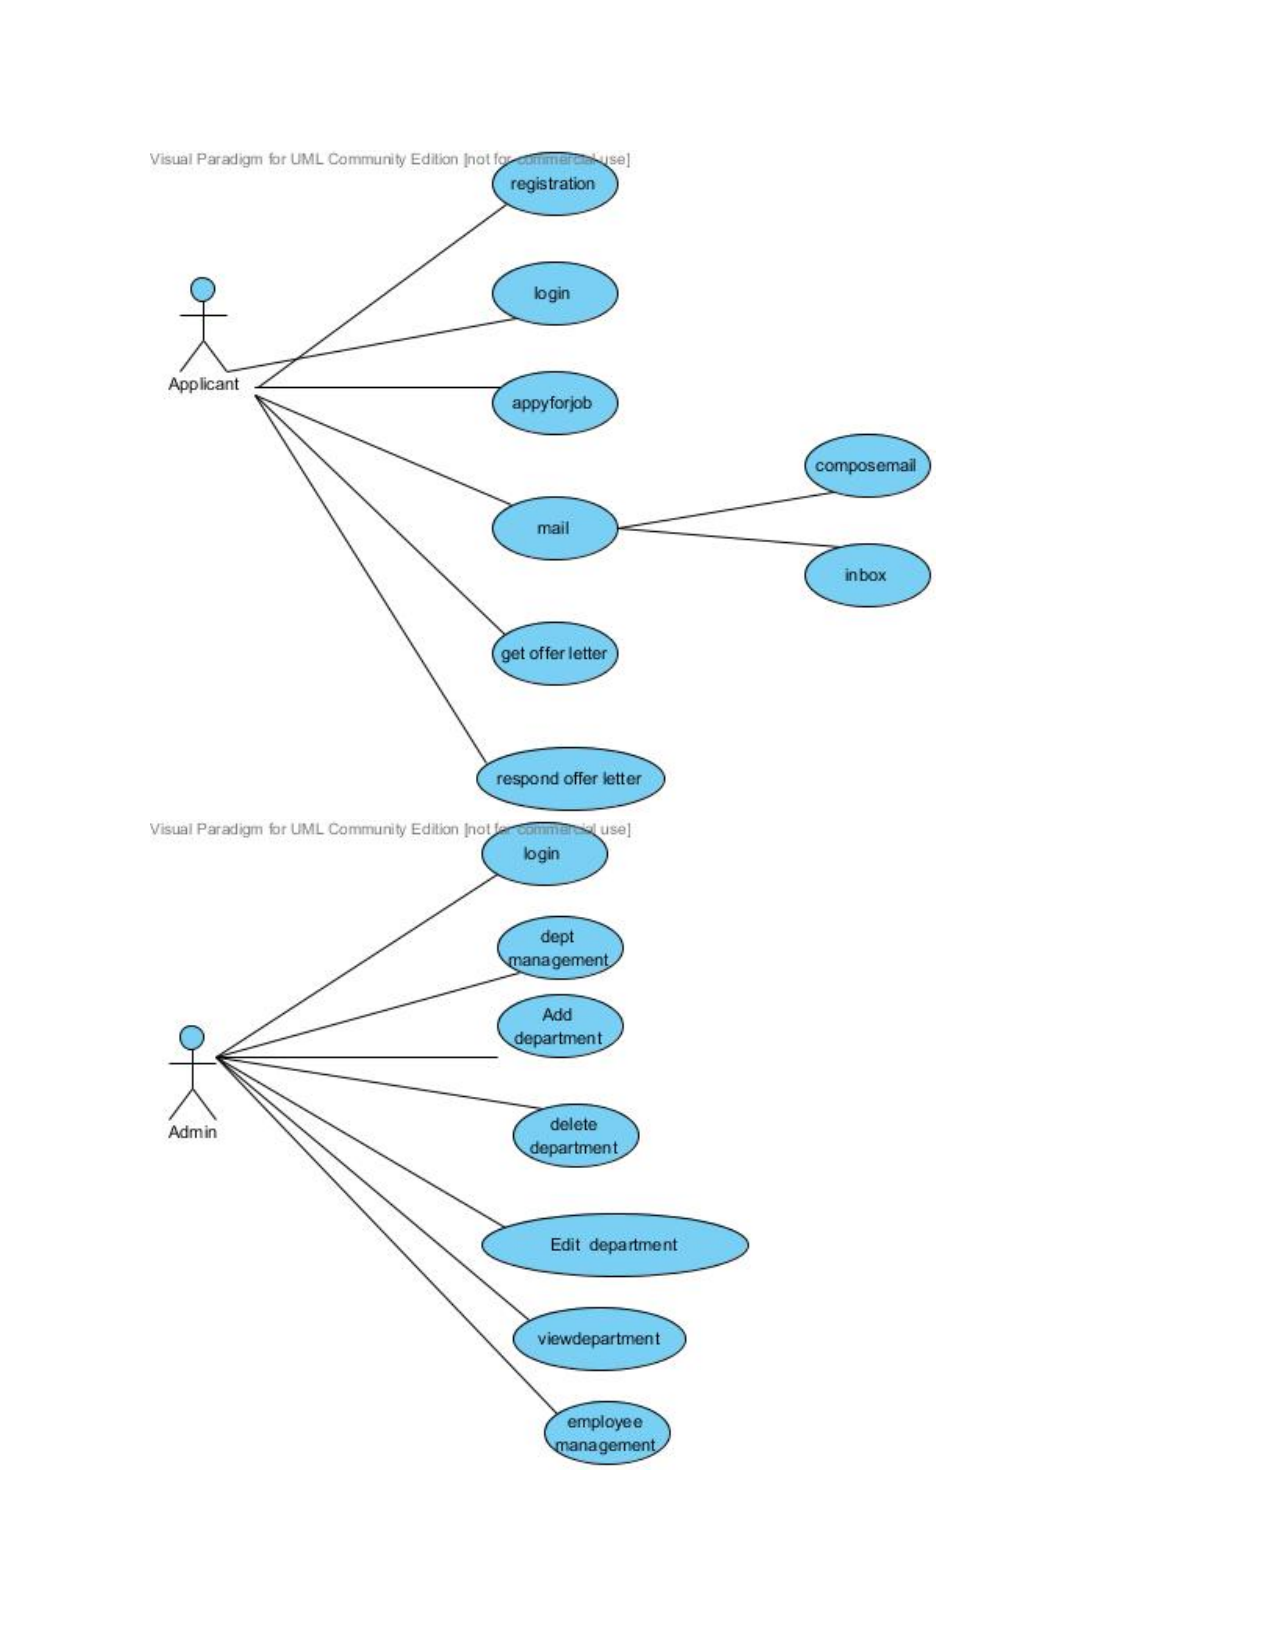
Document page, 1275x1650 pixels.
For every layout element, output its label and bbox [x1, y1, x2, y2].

picture [150, 150, 936, 816]
picture [150, 819, 754, 1470]
